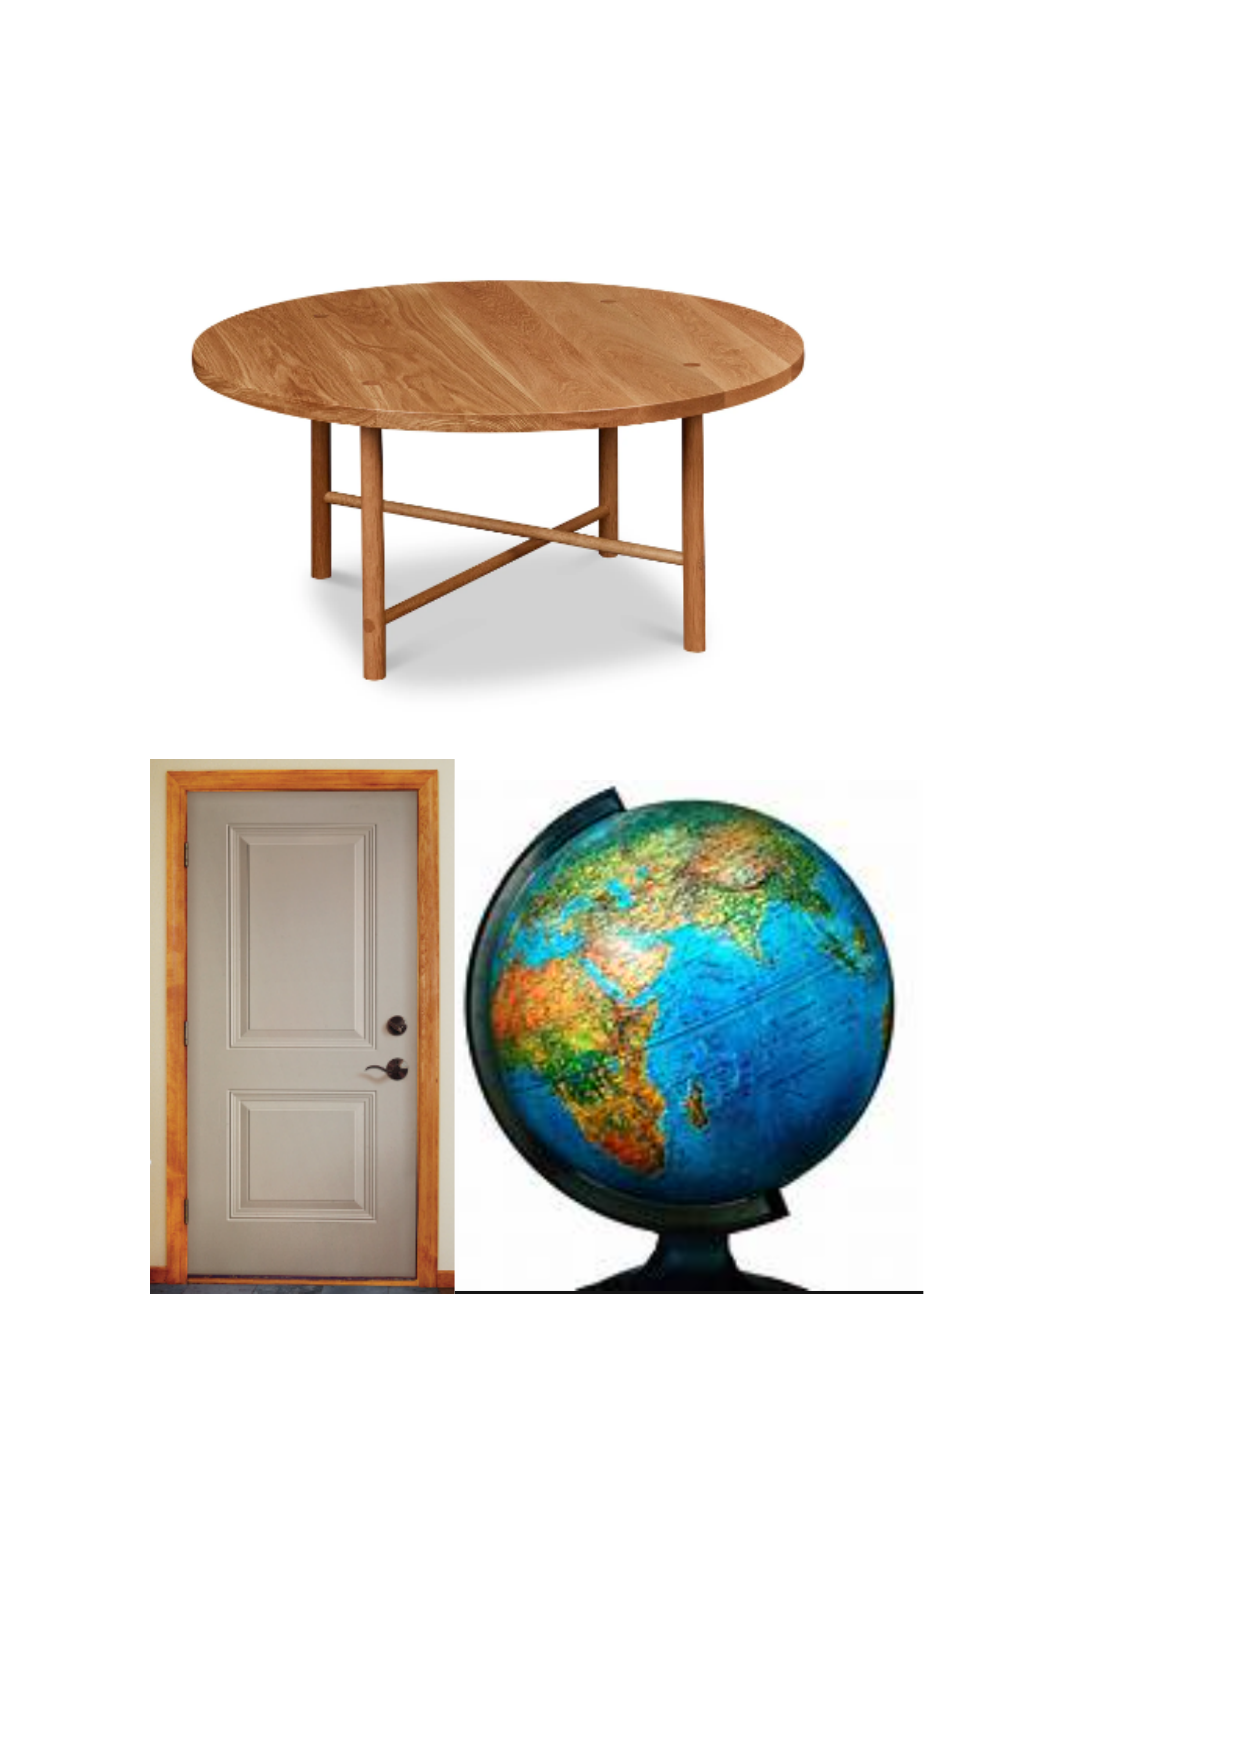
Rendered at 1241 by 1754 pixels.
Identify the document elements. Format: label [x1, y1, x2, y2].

picture [150, 759, 924, 1294]
picture [150, 150, 837, 741]
